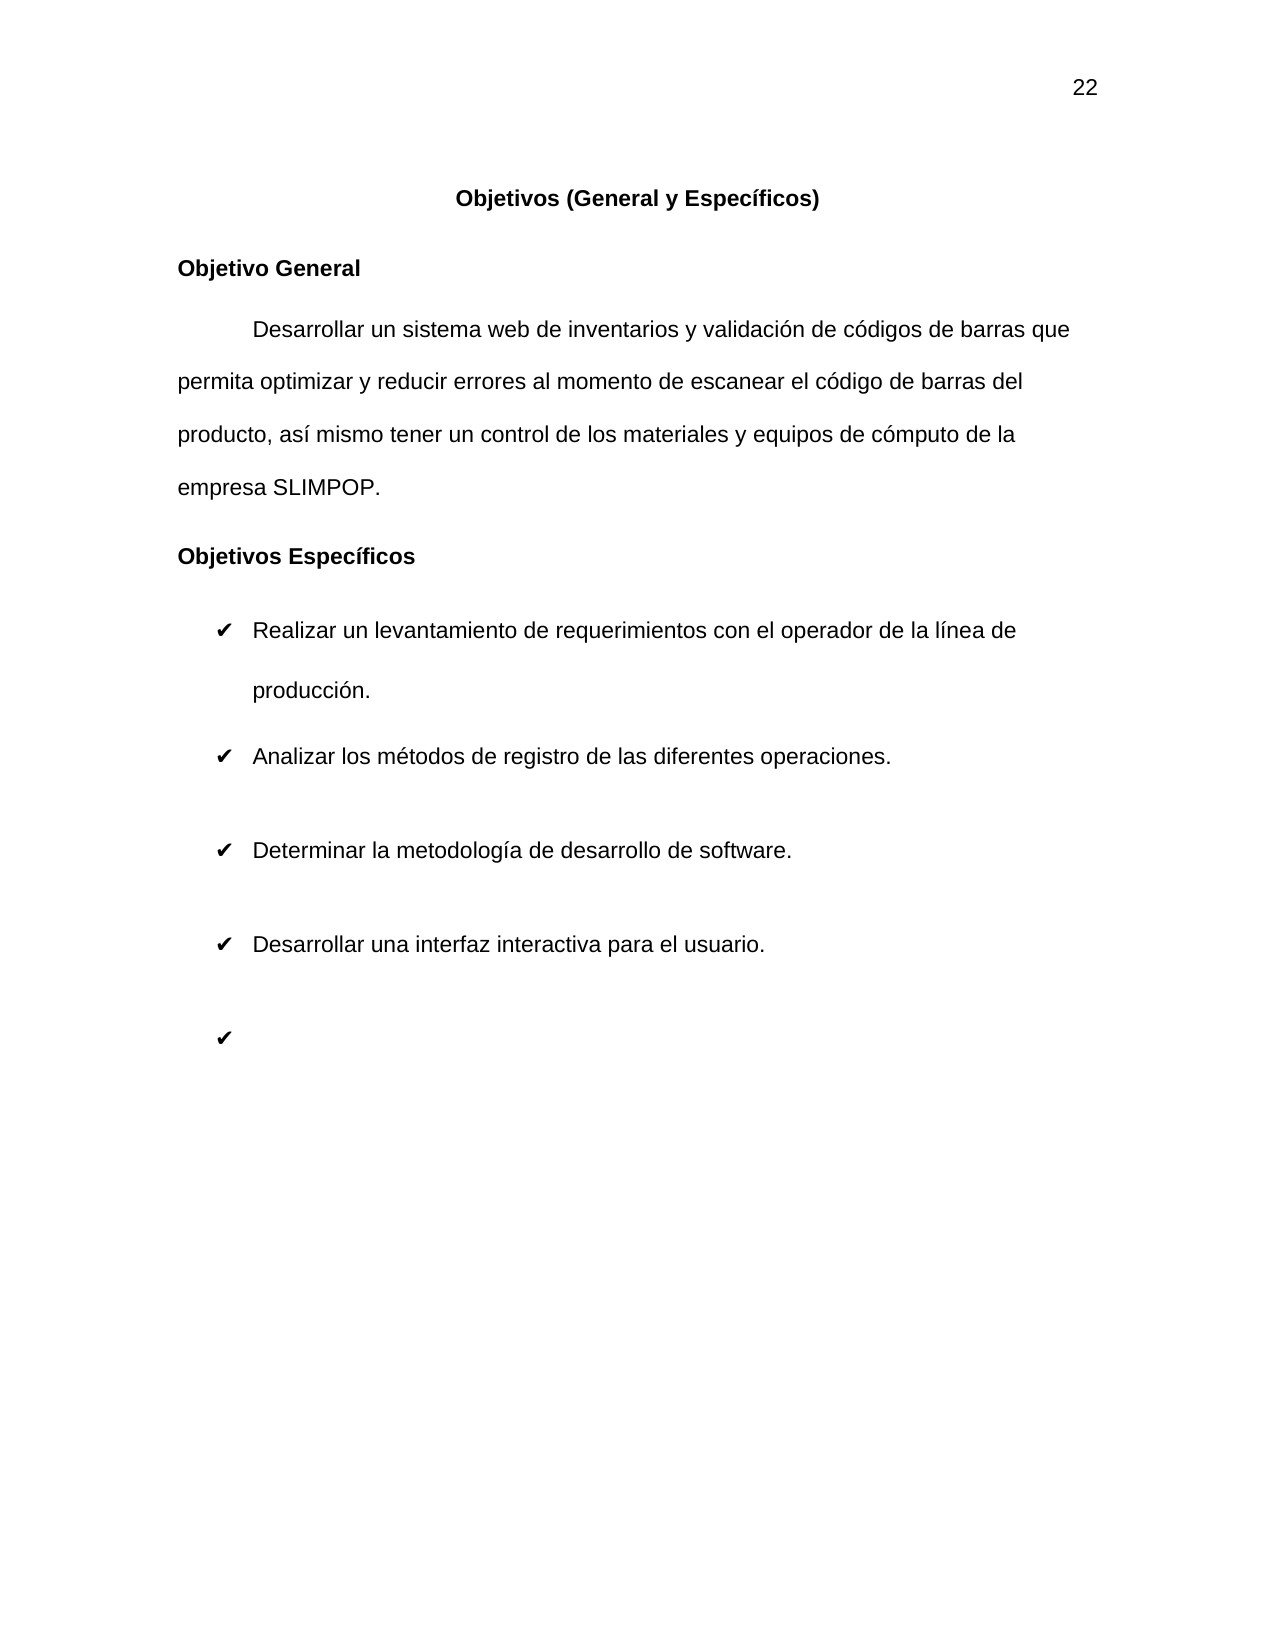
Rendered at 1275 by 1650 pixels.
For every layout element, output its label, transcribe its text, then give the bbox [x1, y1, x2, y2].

list Analizar los métodos de registro de las diferentes operaciones. [215, 730, 1098, 777]
list Desarrollar una interfaz interactiva para el usuario. [215, 918, 1098, 965]
list Determinar la metodología de desarrollo de software. [215, 824, 1098, 871]
list Realizar un levantamiento de requerimientos con el operador de la línea de producción. [215, 604, 1098, 704]
subtitle Objetivos Específicos [177, 543, 1098, 569]
text Desarrollar un sistema web de inventarios y validación de códigos de barras que permita optimizar y reducir errores al momento de escanear el código de barras del producto, así mismo tener un control de los materiales y equipos de cómputo de la empresa SLIMPOP. [177, 316, 1098, 500]
subtitle Objetivo General [177, 254, 1098, 281]
subtitle Objetivos (General y Específicos) [177, 185, 1098, 212]
